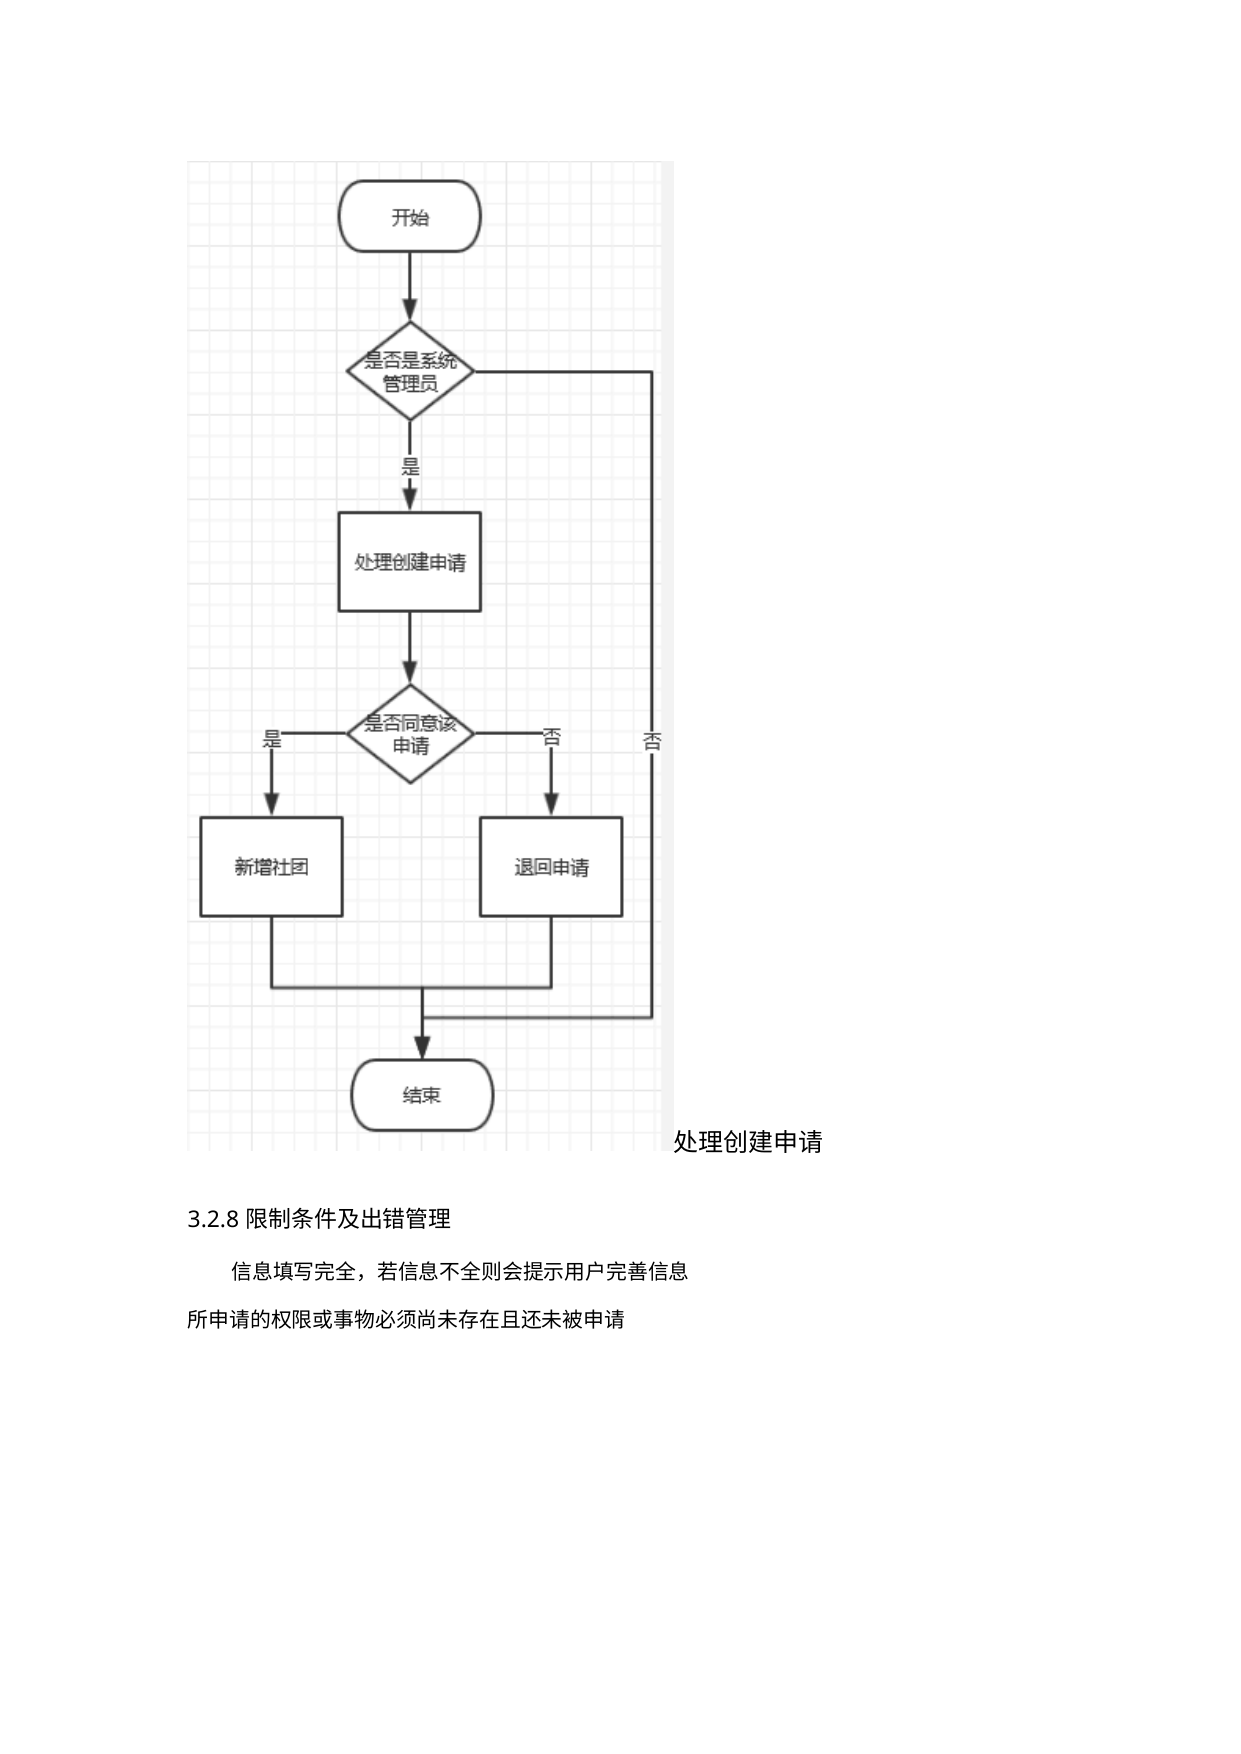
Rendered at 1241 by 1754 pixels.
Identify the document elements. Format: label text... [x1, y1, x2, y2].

text 信息填写完全，若信息不全则会提示用户完善信息 [187, 1254, 1053, 1286]
picture [187, 161, 674, 1151]
subtitle 3.2.8 限制条件及出错管理 [187, 1186, 1053, 1251]
text 所申请的权限或事物必须尚未存在且还未被申请 [187, 1302, 1053, 1334]
